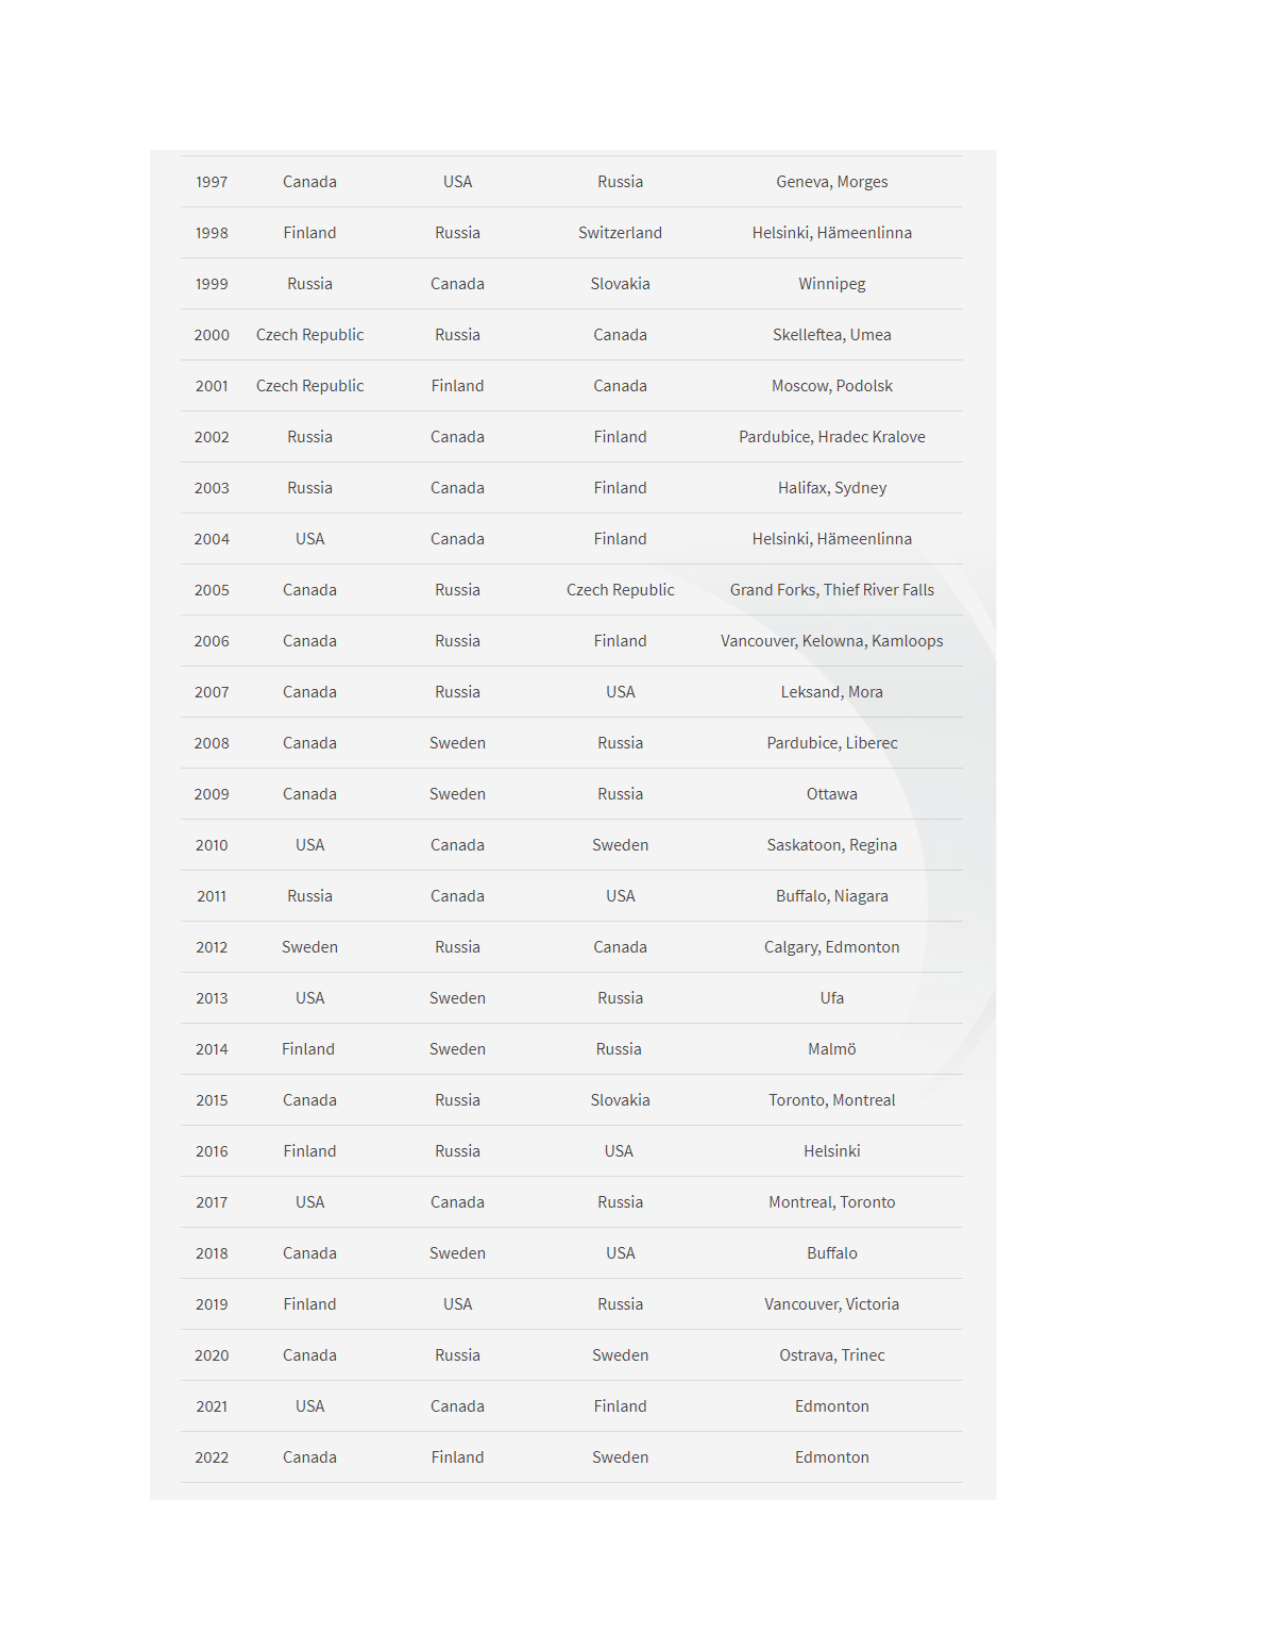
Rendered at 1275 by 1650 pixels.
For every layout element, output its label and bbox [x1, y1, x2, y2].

picture [150, 150, 997, 1500]
